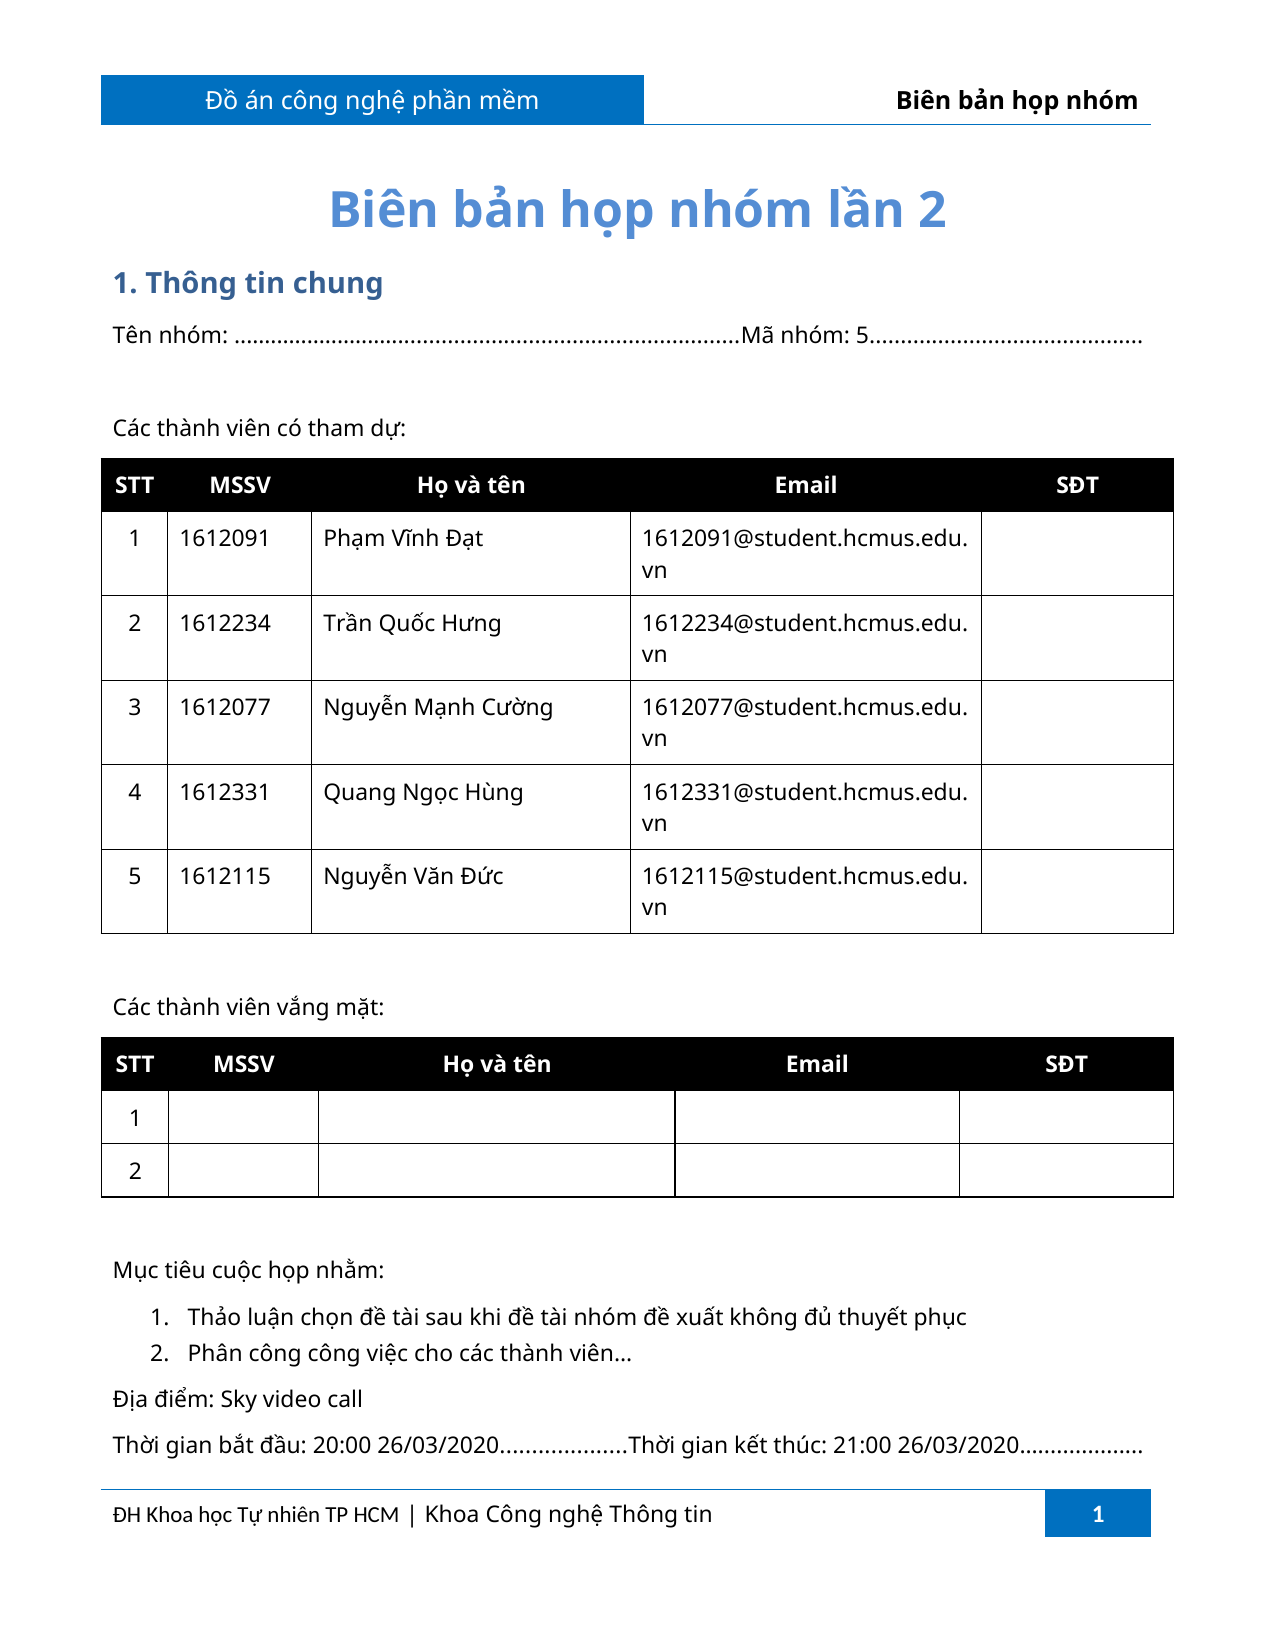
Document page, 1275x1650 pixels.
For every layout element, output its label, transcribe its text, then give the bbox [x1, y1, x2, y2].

table_header Email [676, 1038, 959, 1090]
table_cell Nguyễn Mạnh Cường [312, 681, 630, 764]
table_cell 3 [102, 681, 167, 764]
text Mục tiêu cuộc họp nhằm: [112, 1254, 1162, 1285]
table_cell 1612331@student.hcmus.edu.vn [631, 765, 981, 848]
table_cell [676, 1144, 959, 1196]
table_cell 1612331 [168, 765, 311, 848]
table_cell Quang Ngọc Hùng [312, 765, 630, 848]
text Các thành viên vắng mặt: [112, 991, 1162, 1022]
table_cell 1612091 [168, 512, 311, 595]
text Biên bản họp nhóm lần 2 [112, 174, 1162, 242]
table_header STT [102, 459, 167, 511]
table_cell 1612234 [168, 596, 311, 680]
table_cell [982, 850, 1173, 933]
table_cell Nguyễn Văn Đức [312, 850, 630, 933]
table_cell [960, 1091, 1173, 1143]
table_cell [319, 1091, 674, 1143]
table_cell [676, 1091, 959, 1143]
table_cell [982, 681, 1173, 764]
table_cell 2 [102, 596, 167, 680]
table_header STT [102, 1038, 168, 1090]
table_cell 1612077@student.hcmus.edu.vn [631, 681, 981, 764]
subtitle Thông tin chung [112, 263, 1162, 302]
list Thảo luận chọn đề tài sau khi đề tài nhóm đề xuất không đủ thuyết phục [150, 1301, 1162, 1332]
table_cell [982, 765, 1173, 848]
table_header Họ và tên [319, 1038, 674, 1090]
table_cell 1612115 [168, 850, 311, 933]
table_cell [169, 1091, 318, 1143]
text Các thành viên có tham dự: [112, 411, 1162, 443]
table_header MSSV [168, 459, 311, 511]
table_cell [960, 1144, 1173, 1196]
table_cell 1612091@student.hcmus.edu.vn [631, 512, 981, 595]
table_cell 1612234@student.hcmus.edu.vn [631, 596, 981, 680]
table_cell Trần Quốc Hưng [312, 596, 630, 680]
table_cell 1 [102, 512, 167, 595]
table_header Họ và tên [312, 459, 630, 511]
table_cell [319, 1144, 674, 1196]
text Thời gian bắt đầu: 20:00 26/03/2020 Thời gian kết thúc: 21:00 26/03/2020 [112, 1429, 1162, 1460]
table_cell [169, 1144, 318, 1196]
table_cell [982, 596, 1173, 680]
table_cell 1612077 [168, 681, 311, 764]
table_header SĐT [960, 1038, 1173, 1090]
table_cell Phạm Vĩnh Đạt [312, 512, 630, 595]
table_cell 1 [102, 1091, 168, 1143]
list Phân công công việc cho các thành viên… [150, 1336, 1162, 1368]
table_cell [982, 512, 1173, 595]
table_header SĐT [982, 459, 1173, 511]
table_header Email [631, 459, 981, 511]
text Địa điểm: Sky video call [112, 1383, 1162, 1414]
table_header MSSV [169, 1038, 318, 1090]
table_cell 4 [102, 765, 167, 848]
table_cell 1612115@student.hcmus.edu.vn [631, 850, 981, 933]
text Tên nhóm: Mã nhóm: 5 [112, 319, 1162, 350]
table_cell 5 [102, 850, 167, 933]
table_cell 2 [102, 1144, 168, 1196]
